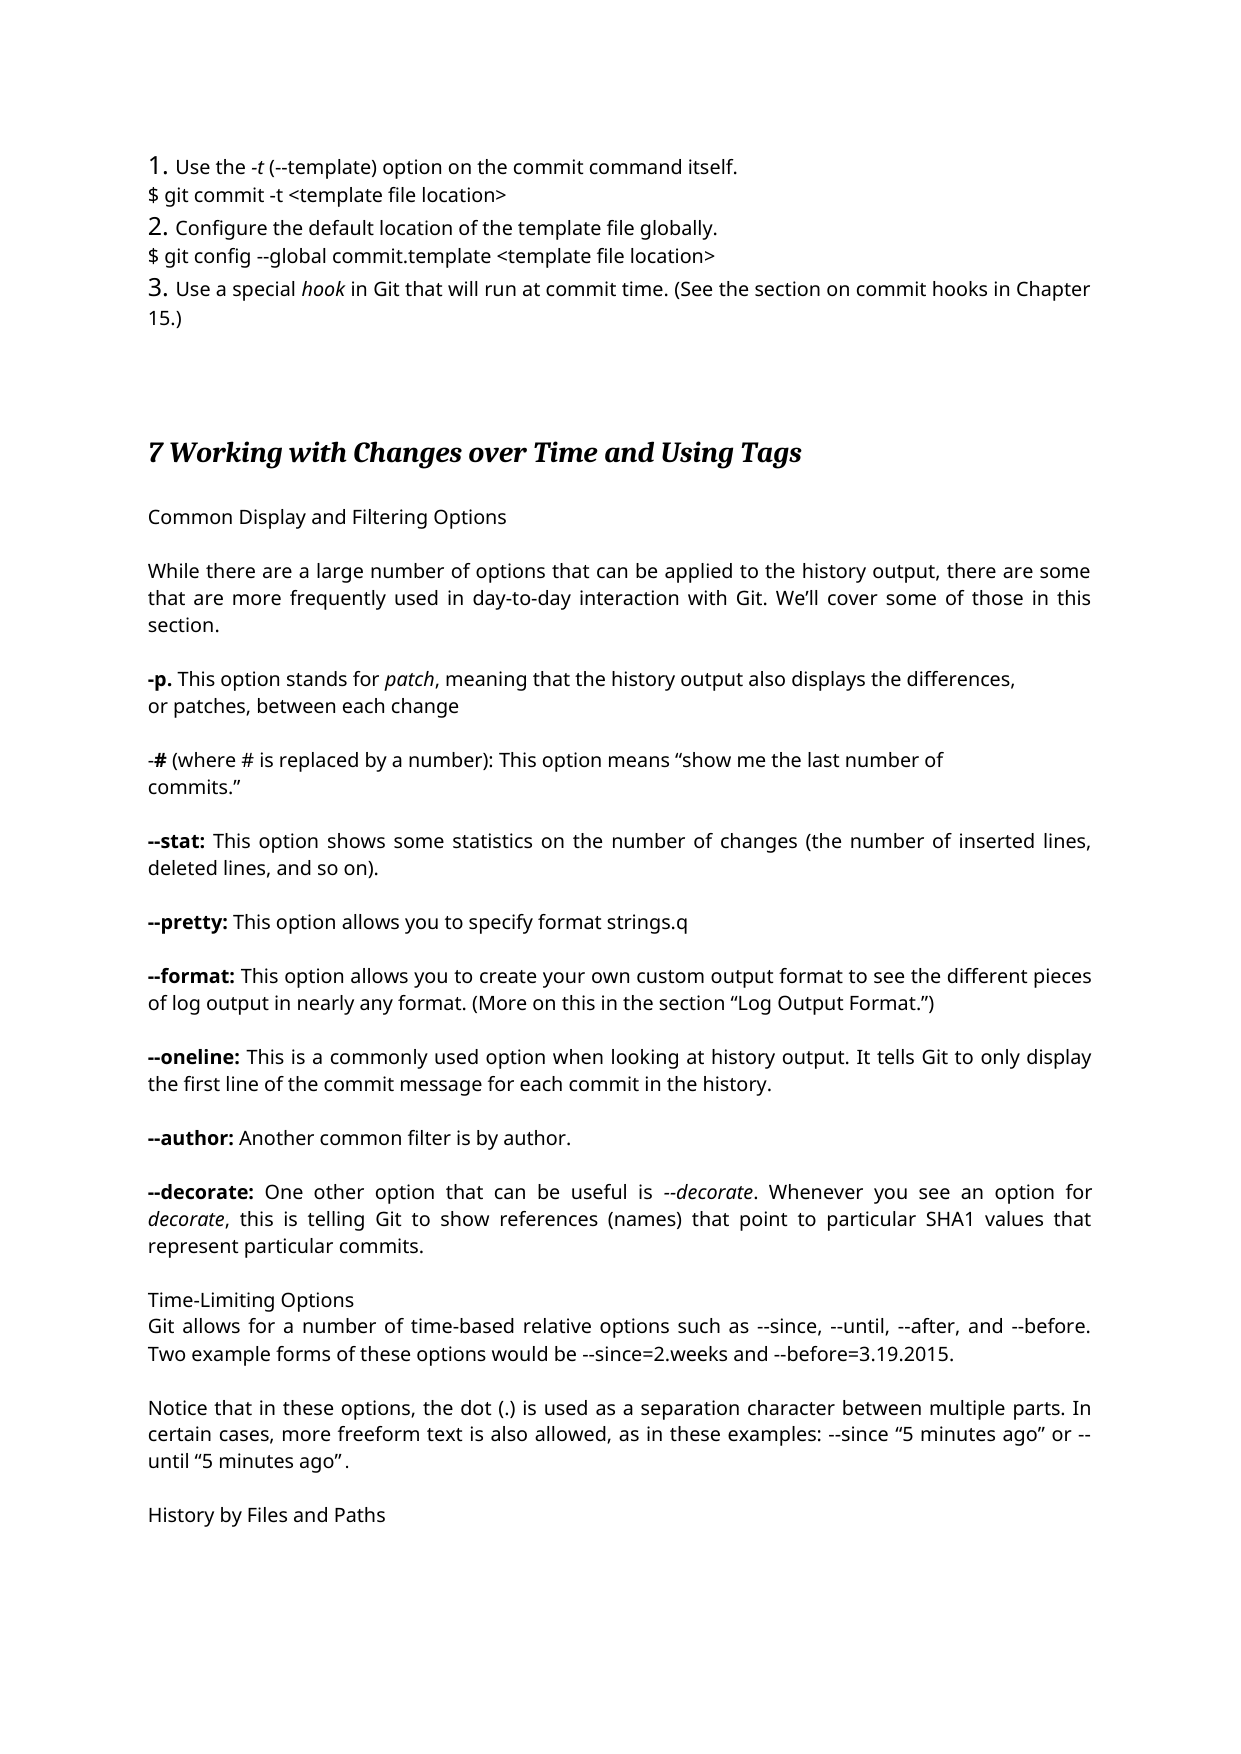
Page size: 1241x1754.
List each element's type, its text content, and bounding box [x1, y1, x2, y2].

text --oneline: This is a commonly used option when looking at history output. It tells Git to only display the first line of the commit message for each commit in the history. [148, 1043, 1093, 1097]
text $ git commit -t <template file location> [148, 182, 1093, 209]
text Common Display and Filtering Options [148, 503, 1093, 530]
text --stat: This option shows some statistics on the number of changes (the number of inserted lines, deleted lines, and so on). [148, 827, 1093, 881]
text 2. Configure the default location of the template file globally. [148, 209, 1093, 243]
text 1. Use the -t (--template) option on the commit command itself. [148, 148, 1093, 182]
text History by Files and Paths [148, 1502, 1093, 1529]
text or patches, between each change [148, 692, 1093, 719]
text commits.” [148, 773, 1093, 800]
text $ git config --global commit.template <template file location> [148, 243, 1093, 270]
text --author: Another common filter is by author. [148, 1124, 1093, 1151]
subtitle 7 Working with Changes over Time and Using Tags [148, 437, 1093, 470]
text -# (where # is replaced by a number): This option means “show me the last number of [148, 746, 1093, 773]
text --pretty: This option allows you to specify format strings.q [148, 908, 1093, 935]
text While there are a large number of options that can be applied to the history output, there are some that are more frequently used in day-to-day interaction with Git. We’ll cover some of those in this section. [148, 557, 1093, 638]
text --format: This option allows you to create your own custom output format to see the different pieces of log output in nearly any format. (More on this in the section “Log Output Format.”) [148, 962, 1093, 1016]
text Time-Limiting Options [148, 1286, 1093, 1313]
text -p. This option stands for patch, meaning that the history output also displays the differences, [148, 665, 1093, 692]
text 3. Use a special hook in Git that will run at commit time. (See the section on commit hooks in Chapter 15.) [148, 270, 1093, 331]
